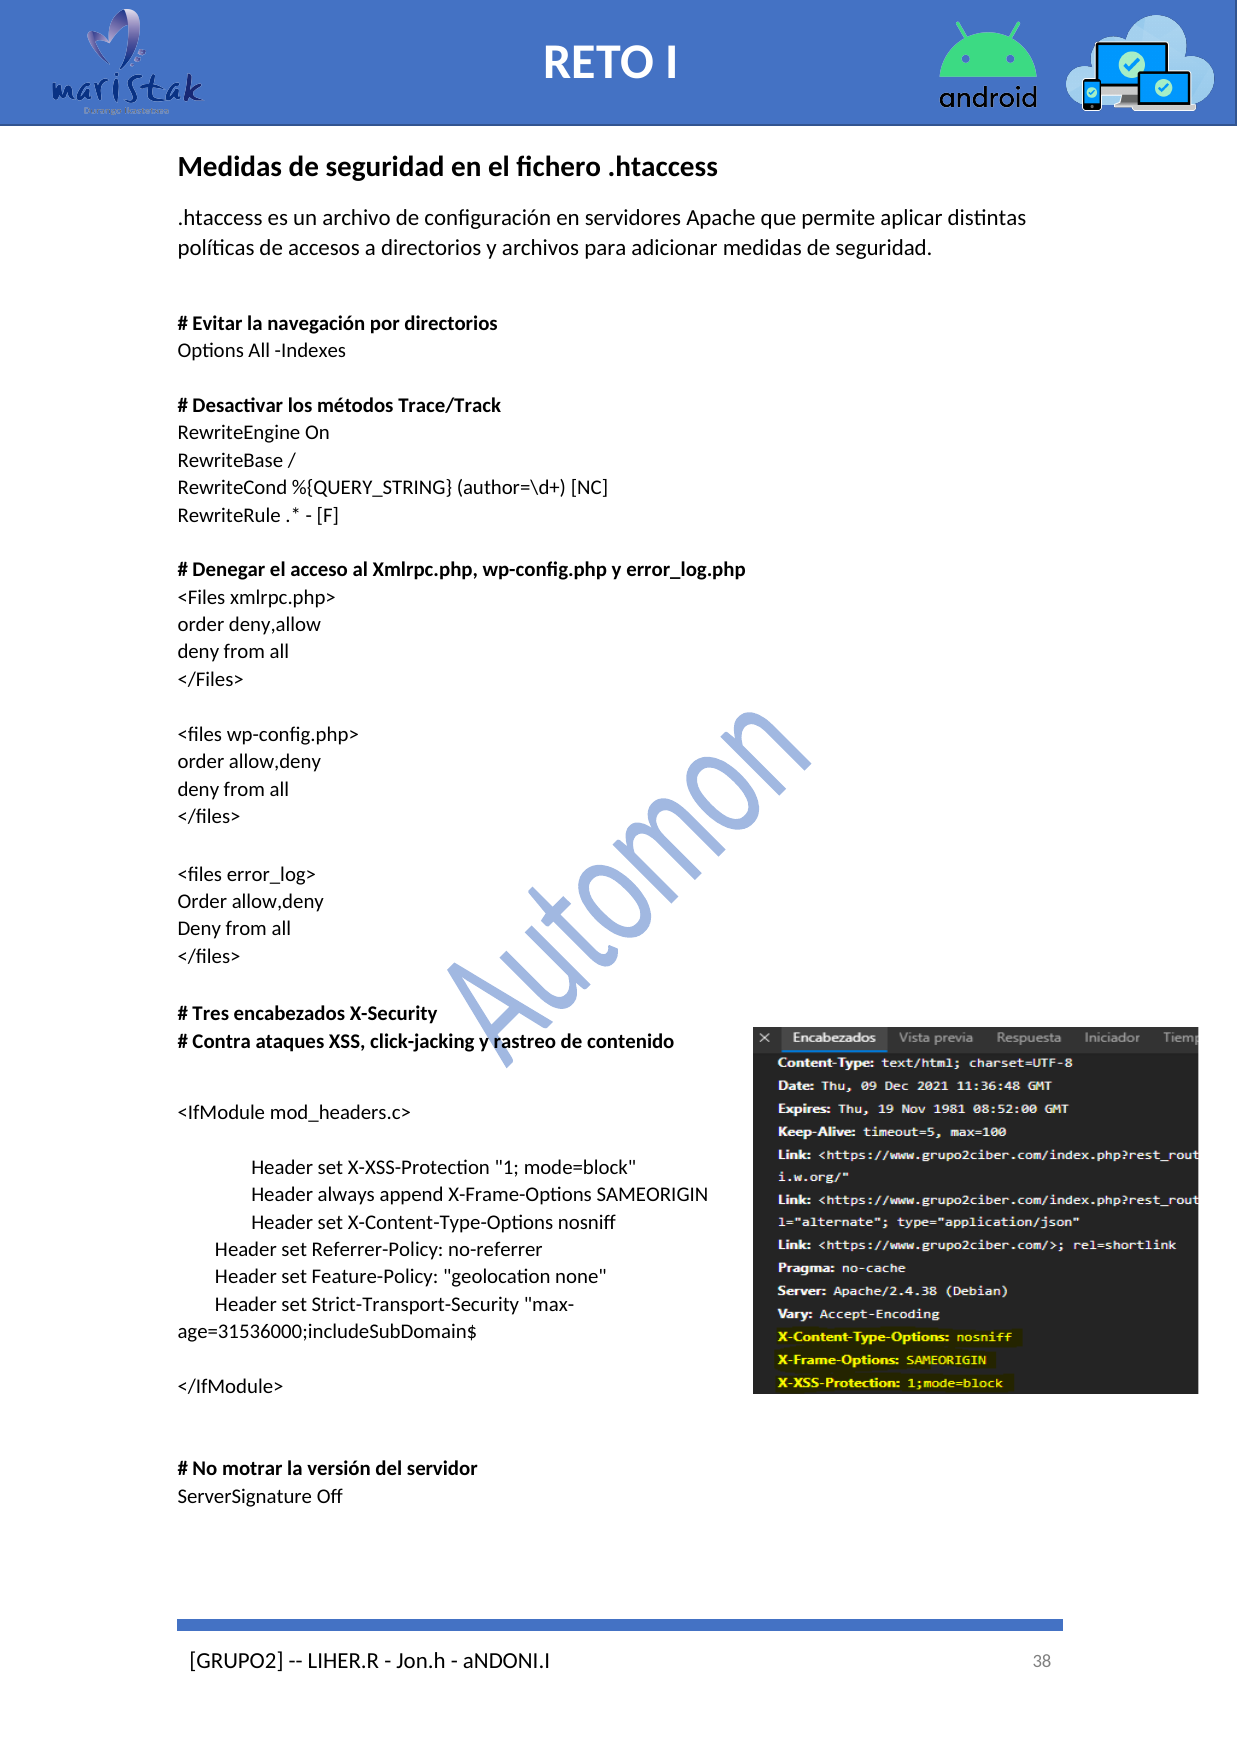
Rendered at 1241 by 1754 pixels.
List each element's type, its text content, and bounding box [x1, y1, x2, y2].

text # Tres encabezados X-Security [177, 1001, 1063, 1026]
picture [1063, 13, 1217, 112]
text deny from all [177, 776, 1063, 801]
text Medidas de seguridad en el fichero .htaccess [177, 148, 1063, 183]
text order allow,deny [177, 748, 1063, 774]
text # Evitar la navegación por directorios [177, 310, 1063, 335]
text </IfModule> [177, 1373, 1063, 1399]
text # No motrar la versión del servidor [177, 1456, 1063, 1481]
picture [753, 1027, 1199, 1394]
text Header set X-Content-Type-Options nosniff [177, 1209, 753, 1234]
text Options All -Indexes [177, 337, 1063, 363]
text </Files> [177, 666, 1063, 692]
text Header set Referrer-Policy: no-referrer [177, 1236, 753, 1262]
text </files> [177, 803, 1063, 828]
text Header set X-XSS-Protection "1; mode=block" [177, 1154, 753, 1179]
text <files wp-config.php> [177, 721, 1063, 746]
text order deny,allow [177, 611, 1063, 637]
text Header set Strict-Transport-Security "max-age=31536000;includeSubDomain$ [177, 1291, 753, 1344]
text Deny from all [177, 916, 1063, 941]
text RewriteCond %{QUERY_STRING} (author=\d+) [NC] [177, 474, 1063, 500]
picture [52, 9, 205, 123]
text ServerSignature Off [177, 1483, 1063, 1508]
text # Contra ataques XSS, click-jacking y rastreo de contenido [177, 1028, 753, 1053]
text Header always append X-Frame-Options SAMEORIGIN [177, 1182, 753, 1207]
text <Files xmlrpc.php> [177, 584, 1063, 609]
picture [937, 13, 1039, 116]
text # Denegar el acceso al Xmlrpc.php, wp-config.php y error_log.php [177, 557, 1063, 582]
text Header set Feature-Policy: "geolocation none" [177, 1264, 753, 1289]
text # Desactivar los métodos Trace/Track [177, 392, 1063, 418]
text <files error_log> [177, 861, 1063, 886]
text Order allow,deny [177, 888, 1063, 913]
text <IfModule mod_headers.c> [177, 1099, 753, 1125]
text </files> [177, 943, 1063, 968]
text RewriteEngine On [177, 419, 1063, 445]
text .htaccess es un archivo de configuración en servidores Apache que permite aplicar distintas políticas de accesos a directorios y archivos para adicionar medidas de seguridad. [177, 203, 1063, 261]
text RewriteRule .* - [F] [177, 502, 1063, 527]
text RewriteBase / [177, 447, 1063, 472]
text deny from all [177, 639, 1063, 664]
